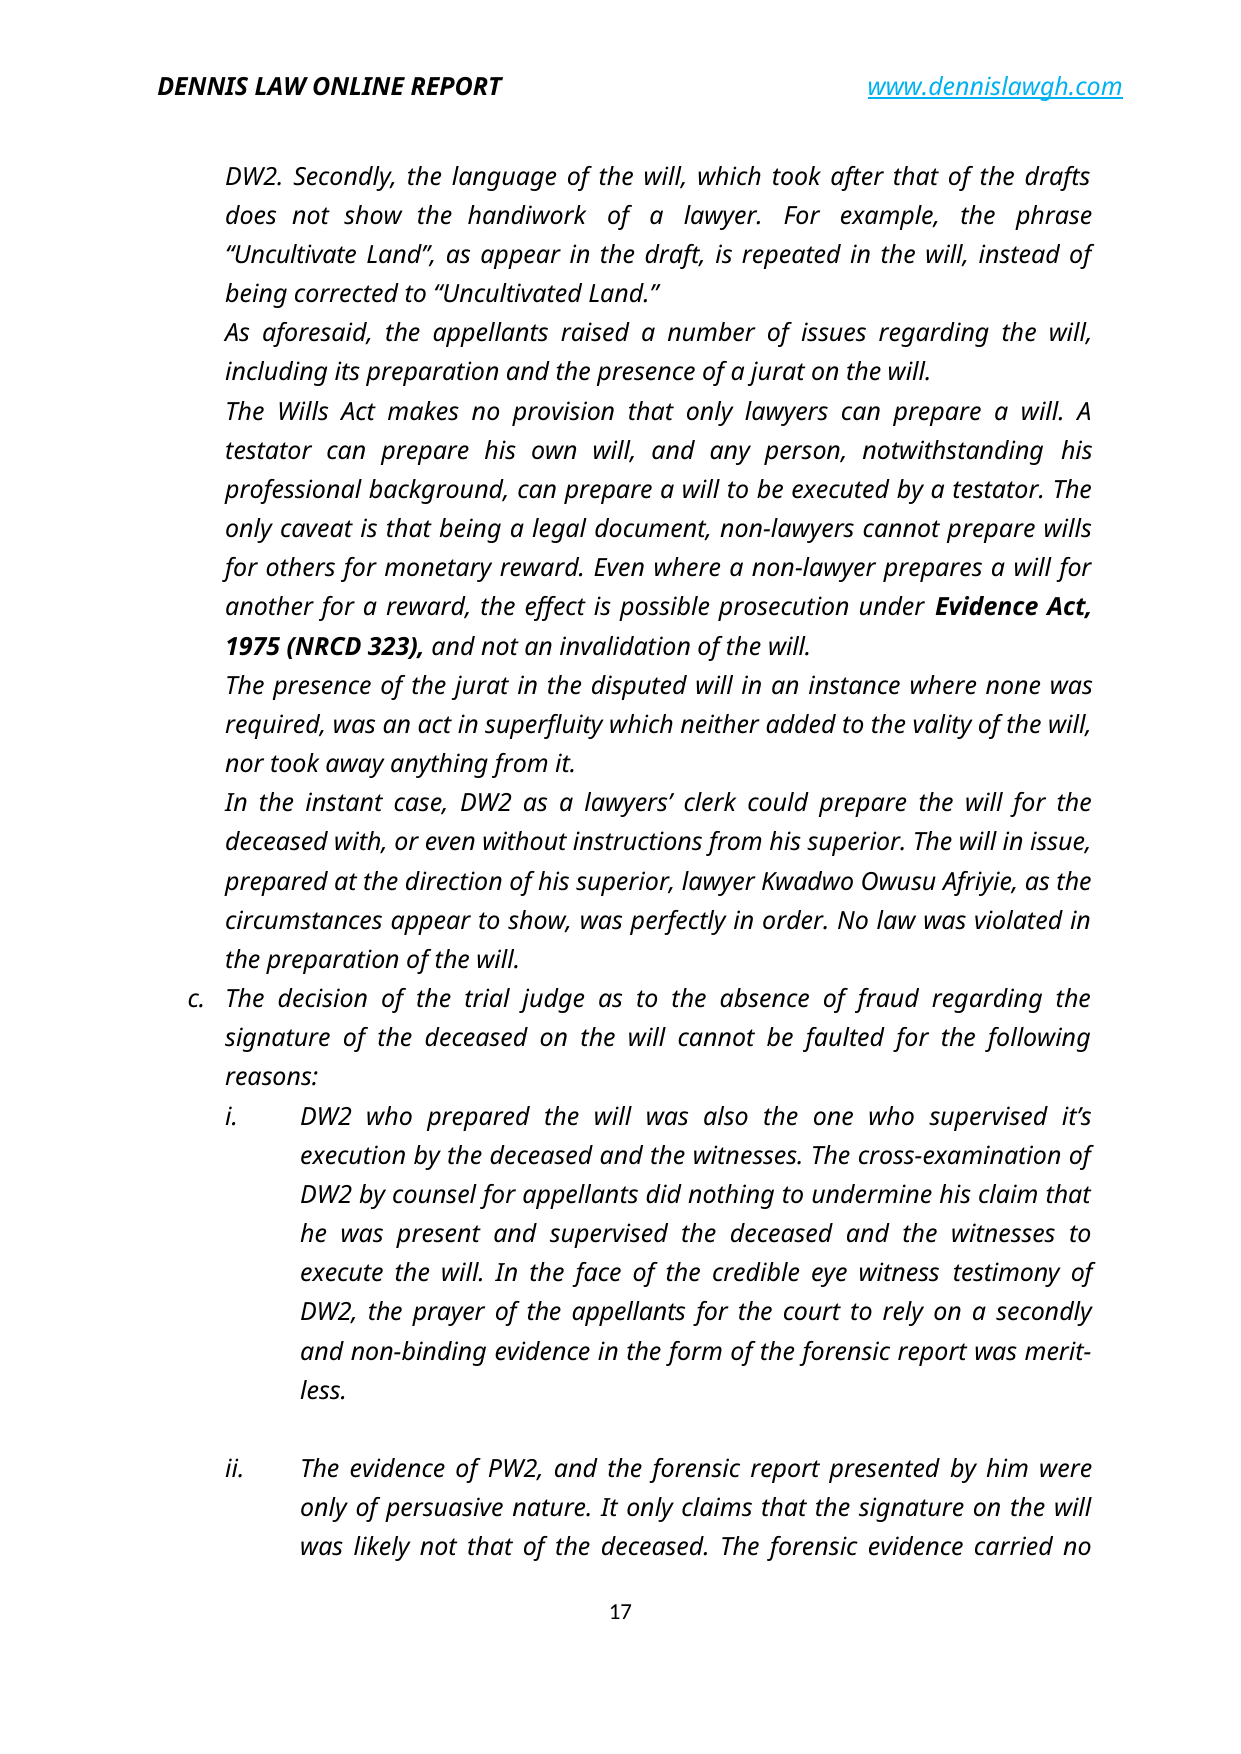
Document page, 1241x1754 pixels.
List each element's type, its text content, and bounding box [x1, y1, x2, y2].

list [225, 1451, 1093, 1563]
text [225, 158, 1093, 310]
text The Wills Act makes no provision that only lawyers can prepare a will. A testator can prepare his own will, and any person, notwithstanding his professional background, can prepare a will to be executed by a testator. The only caveat is that being a legal document, non-lawyers cannot prepare wills for others for monetary reward. Even where a non-lawyer prepares a will for another for a reward, the effect is possible prosecution under Evidence Act, 1975 (NRCD 323), and not an invalidation of the will. [225, 393, 1093, 662]
text The presence of the jurat in the disputed will in an instance where none was required, was an act in superfluity which neither added to the vality of the will, nor took away anything from it. [225, 667, 1093, 780]
text As aforesaid, the appellants raised a number of issues regarding the will, including its preparation and the presence of a jurat on the will. [225, 315, 1093, 388]
list DW2 who prepared the will was also the one who supervised it’s execution by the deceased and the witnesses. The cross-examination of DW2 by counsel for appellants did nothing to undermine his claim that he was present and supervised the deceased and the witnesses to execute the will. In the face of the credible eye witness testimony of DW2, the prayer of the appellants for the court to rely on a secondly and non-binding evidence in the form of the forensic report was merit-less. [225, 1098, 1093, 1406]
list The decision of the trial judge as to the absence of fraud regarding the signature of the deceased on the will cannot be faulted for the following reasons: [187, 981, 1093, 1093]
text In the instant case, DW2 as a lawyers’ clerk could prepare the will for the deceased with, or even without instructions from his superior. The will in issue, prepared at the direction of his superior, lawyer Kwadwo Owusu Afriyie, as the circumstances appear to show, was perfectly in order. No law was violated in the preparation of the will. [225, 785, 1093, 976]
